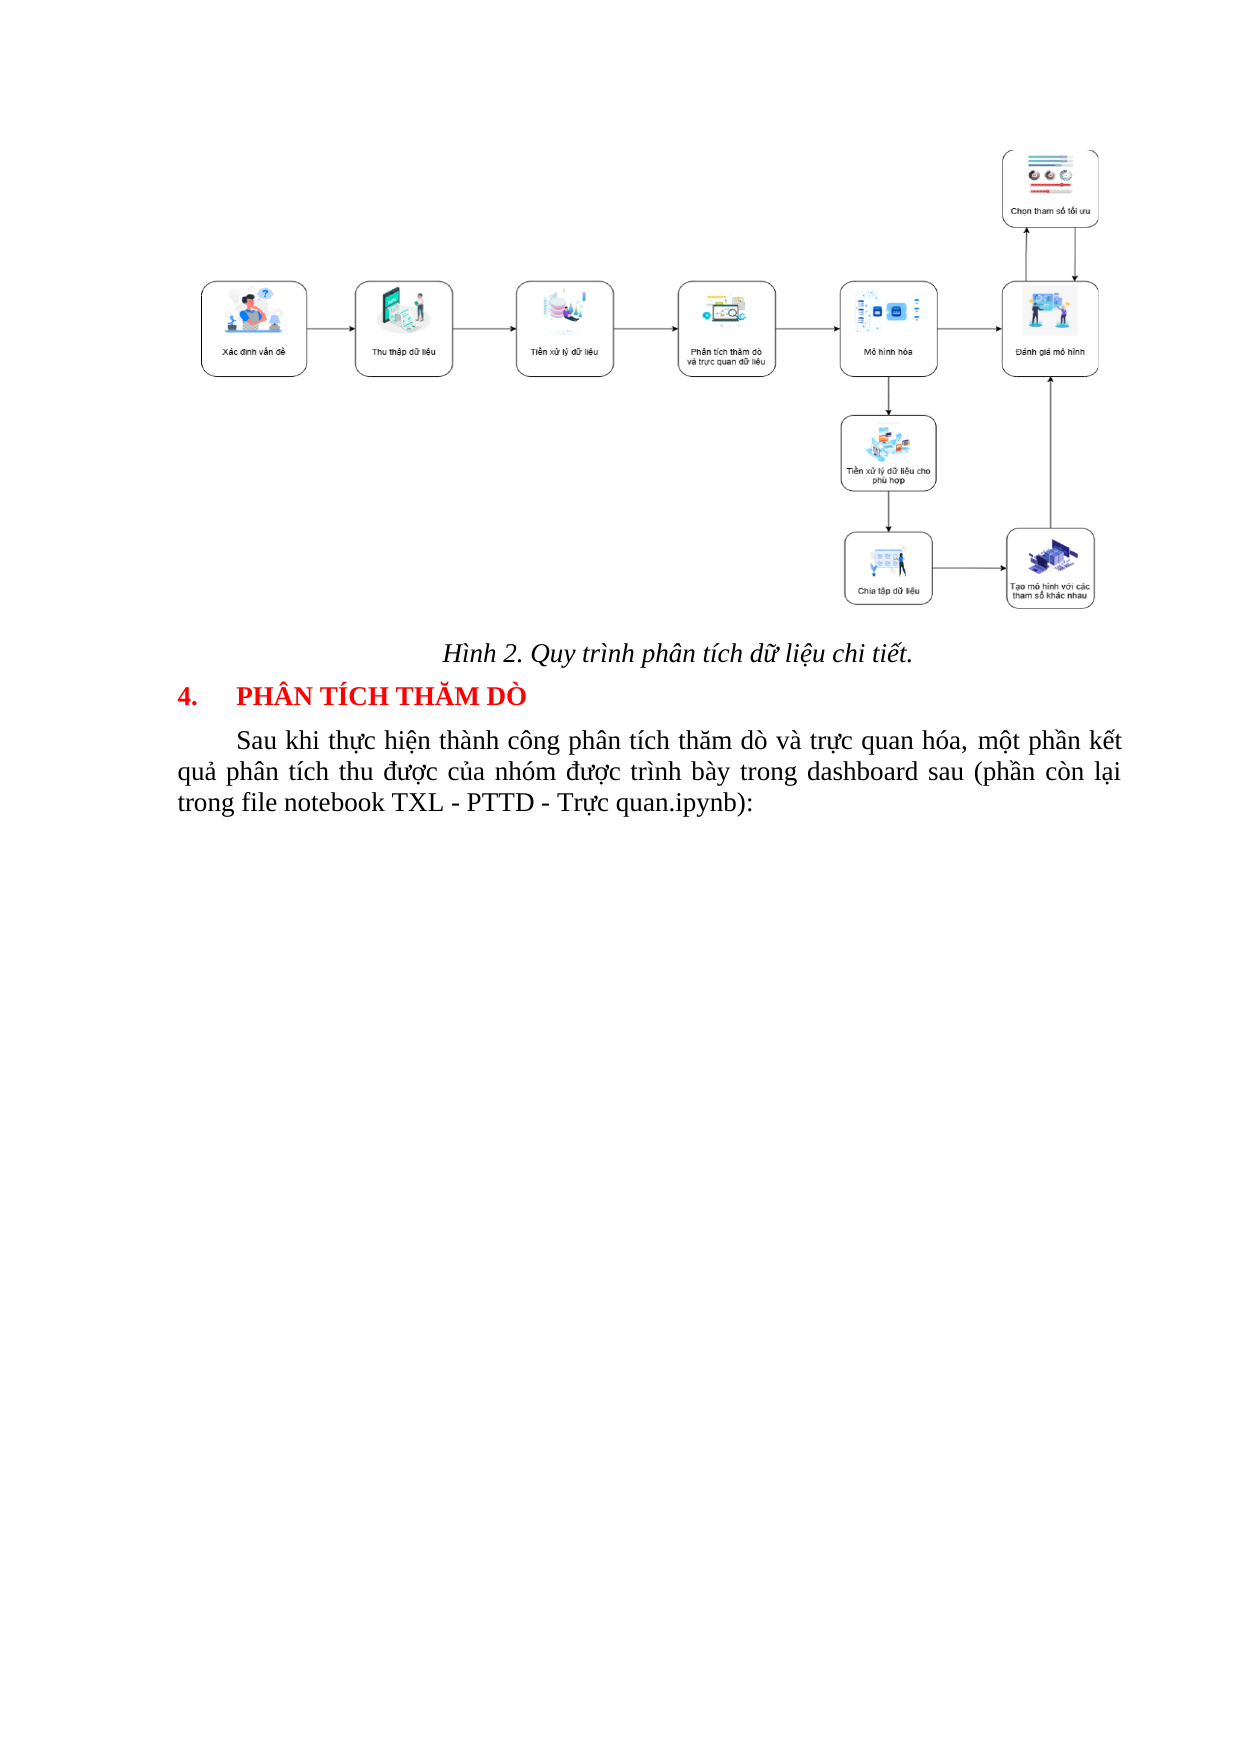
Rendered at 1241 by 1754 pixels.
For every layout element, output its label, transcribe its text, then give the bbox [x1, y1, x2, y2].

subtitle PHÂN TÍCH THĂM DÒ [177, 680, 1122, 712]
text Sau khi thực hiện thành công phân tích thăm dò và trực quan hóa, một phần kết quả phân tích thu được của nhóm được trình bày trong dashboard sau (phần còn lại trong file notebook TXL - PTTD - Trực quan.ipynb): [177, 724, 1122, 817]
picture [201, 150, 1099, 609]
text Hình 2. Quy trình phân tích dữ liệu chi tiết. [177, 637, 1122, 668]
